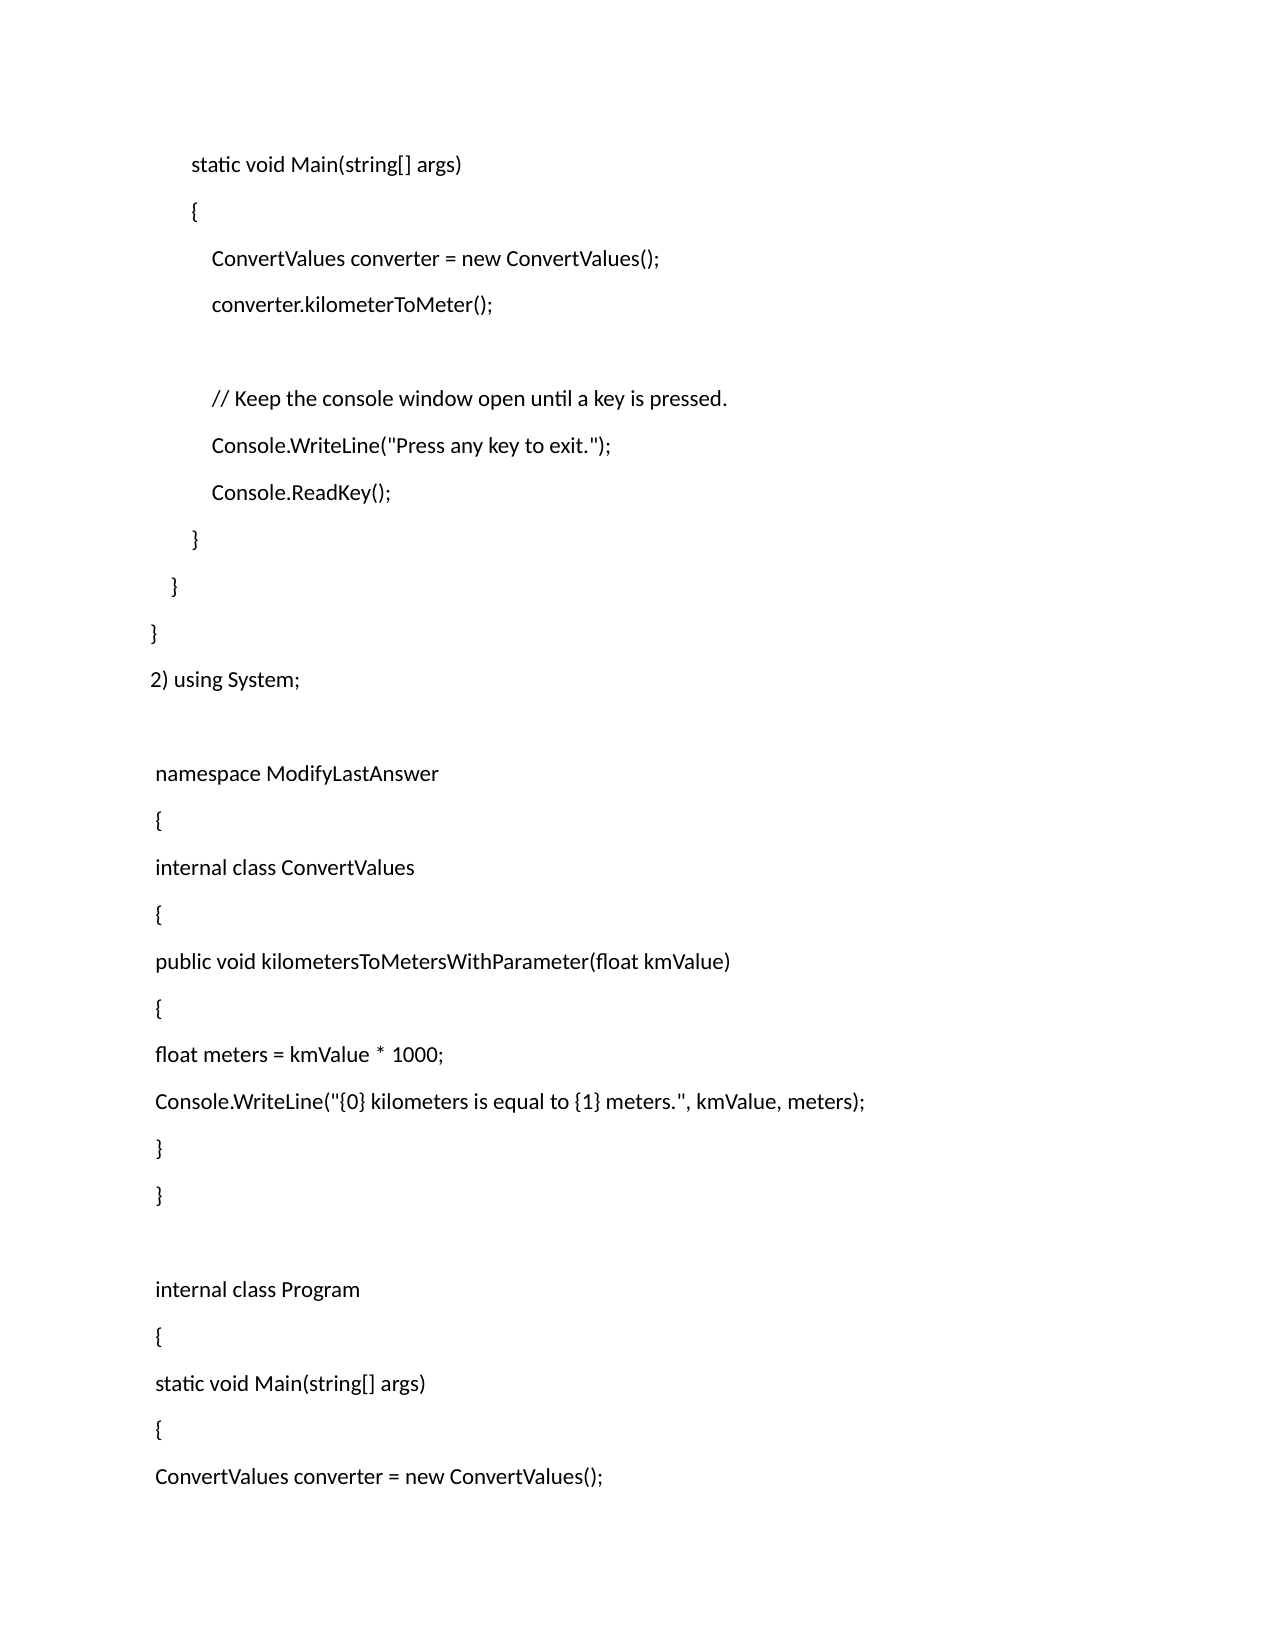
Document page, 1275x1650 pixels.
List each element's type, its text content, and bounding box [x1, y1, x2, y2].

text { [150, 900, 1125, 928]
text { [150, 1322, 1125, 1350]
text } [150, 619, 1125, 647]
text { [150, 1416, 1125, 1444]
text } [150, 1181, 1125, 1209]
text namespace ModifyLastAnswer [150, 759, 1125, 787]
text Console.WriteLine("{0} kilometers is equal to {1} meters.", kmValue, meters); [150, 1087, 1125, 1116]
text // Keep the console window open until a key is pressed. [150, 384, 1125, 412]
text { [150, 806, 1125, 834]
text static void Main(string[] args) [150, 1369, 1125, 1397]
text static void Main(string[] args) [150, 150, 1125, 178]
text public void kilometersToMetersWithParameter(float kmValue) [150, 947, 1125, 975]
text Console.ReadKey(); [150, 478, 1125, 506]
text } [150, 572, 1125, 600]
text ConvertValues converter = new ConvertValues(); [150, 1462, 1125, 1491]
text { [150, 197, 1125, 225]
text { [150, 994, 1125, 1022]
text } [150, 1134, 1125, 1162]
text } [150, 525, 1125, 553]
text float meters = kmValue * 1000; [150, 1041, 1125, 1069]
text internal class Program [150, 1275, 1125, 1303]
text 2) using System; [150, 666, 1125, 694]
text Console.WriteLine("Press any key to exit."); [150, 431, 1125, 459]
text internal class ConvertValues [150, 853, 1125, 881]
text converter.kilometerToMeter(); [150, 291, 1125, 319]
text ConvertValues converter = new ConvertValues(); [150, 244, 1125, 272]
